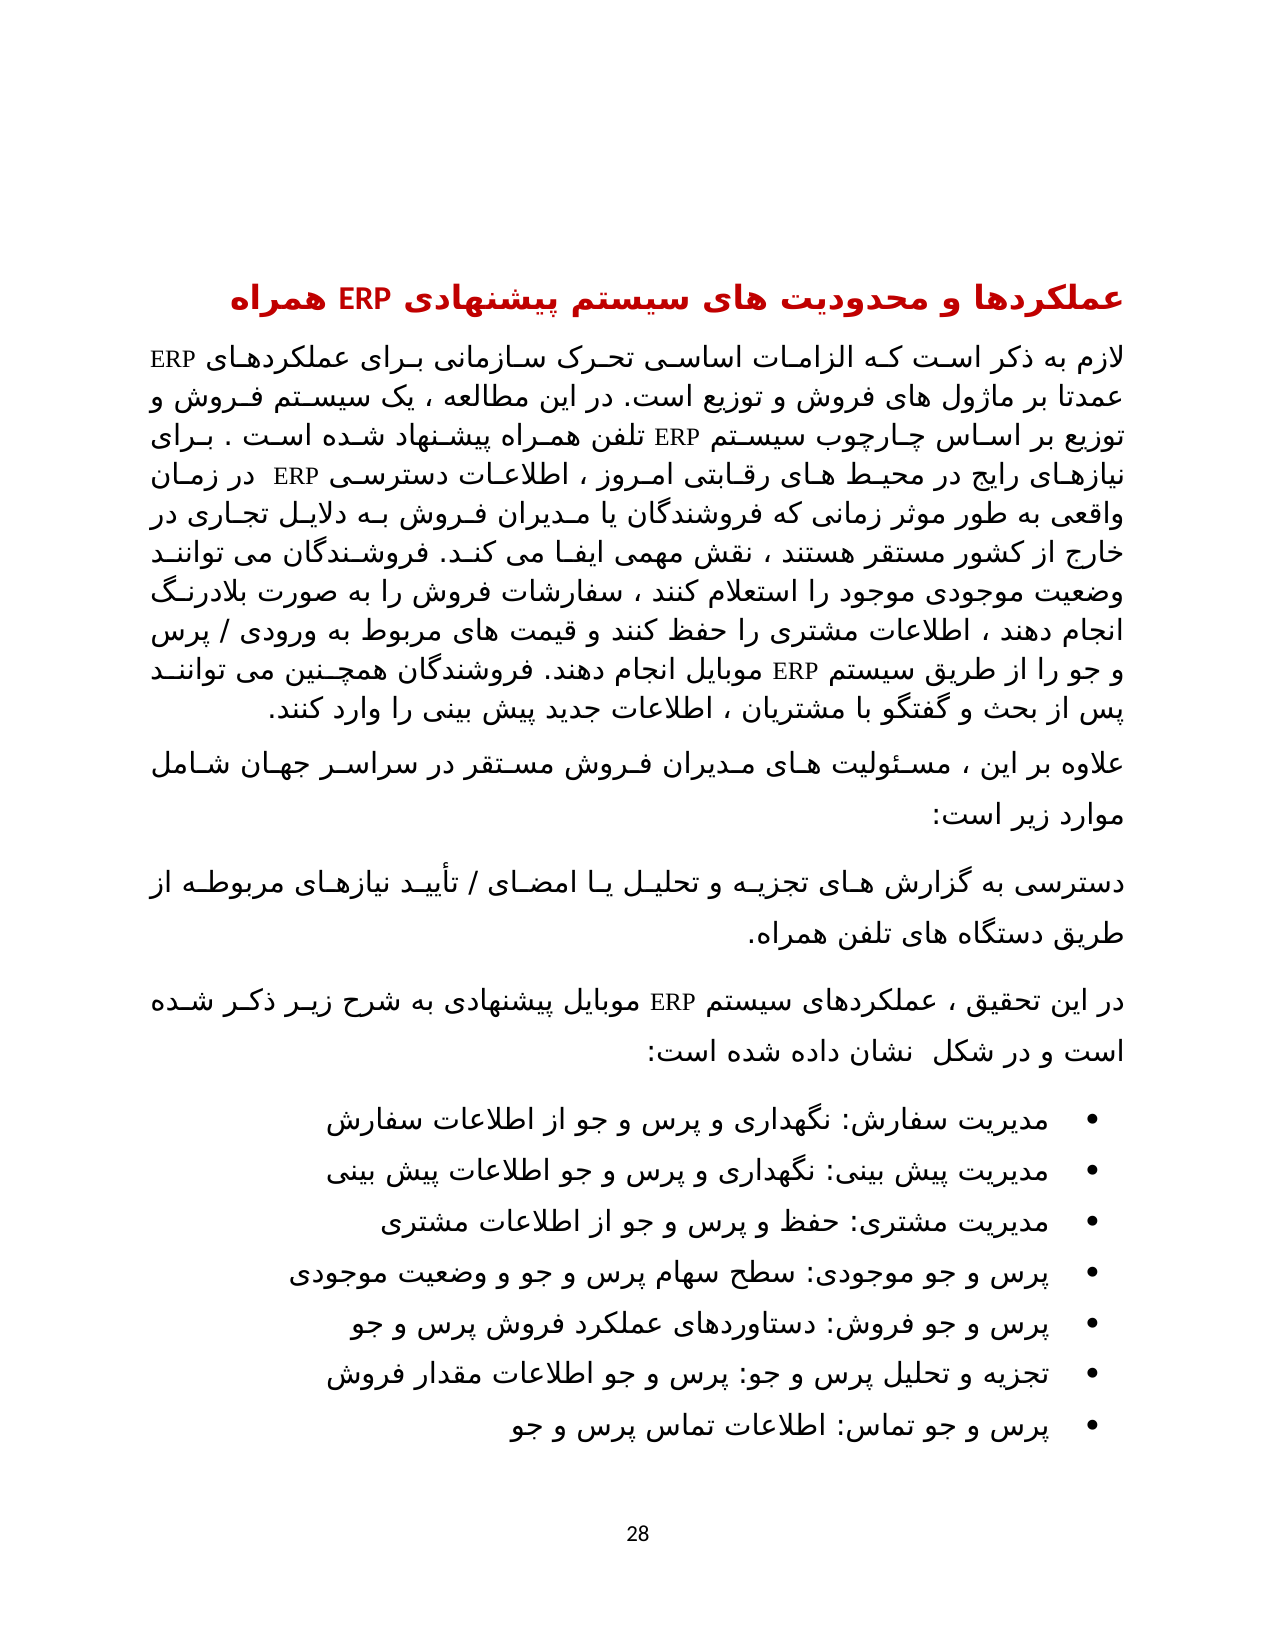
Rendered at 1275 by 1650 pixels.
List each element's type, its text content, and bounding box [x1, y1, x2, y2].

text علاوه بر این ، مسئولیت های مدیران فروش مستقر در سراسر جهان شامل موارد زیر است: [150, 747, 1125, 831]
list مدیریت مشتری: حفظ و پرس و جو از اطلاعات مشتری [150, 1204, 1087, 1238]
list پرس و جو تماس: اطلاعات تماس پرس و جو [150, 1408, 1087, 1442]
text عملکردها و محدودیت های سیستم پیشنهادی ERP همراه [150, 277, 1125, 318]
list مدیریت سفارش: نگهداری و پرس و جو از اطلاعات سفارش [150, 1102, 1087, 1136]
list پرس و جو موجودی: سطح سهام پرس و جو و وضعیت موجودی [150, 1255, 1087, 1289]
text در این تحقیق ، عملکردهای سیستم ERP موبایل پیشنهادی به شرح زیر ذکر شده است و در شکل نشان داده شده است: [150, 984, 1125, 1068]
list تجزیه و تحلیل پرس و جو: پرس و جو اطلاعات مقدار فروش [150, 1357, 1087, 1391]
list پرس و جو فروش: دستاوردهای عملکرد فروش پرس و جو [150, 1306, 1087, 1340]
list مدیریت پیش بینی: نگهداری و پرس و جو اطلاعات پیش بینی [150, 1153, 1087, 1187]
text لازم به ذکر است که الزامات اساسی تحرک سازمانی برای عملکردهای ERP عمدتا بر ماژول های فروش و توزیع است. در این مطالعه ، یک سیستم فروش و توزیع بر اساس چارچوب سیستم ERP تلفن همراه پیشنهاد شده است . برای نیازهای رایج در محیط های رقابتی امروز ، اطلاعات دسترسی ERP در زمان واقعی به طور موثر زمانی که فروشندگان یا مدیران فروش به دلایل تجاری در خارج از کشور مستقر هستند ، نقش مهمی ایفا می کند. فروشندگان می توانند وضعیت موجودی موجود را استعلام کنند ، سفارشات فروش را به صورت بلادرنگ انجام دهند ، اطلاعات مشتری را حفظ کنند و قیمت های مربوط به ورودی / پرس و جو را از طریق سیستم ERP موبایل انجام دهند. فروشندگان همچنین می توانند پس از بحث و گفتگو با مشتریان ، اطلاعات جدید پیش بینی را وارد کنند. [150, 340, 1125, 725]
text دسترسی به گزارش های تجزیه و تحلیل یا امضای / تأیید نیازهای مربوطه از طریق دستگاه های تلفن همراه. [150, 865, 1125, 950]
